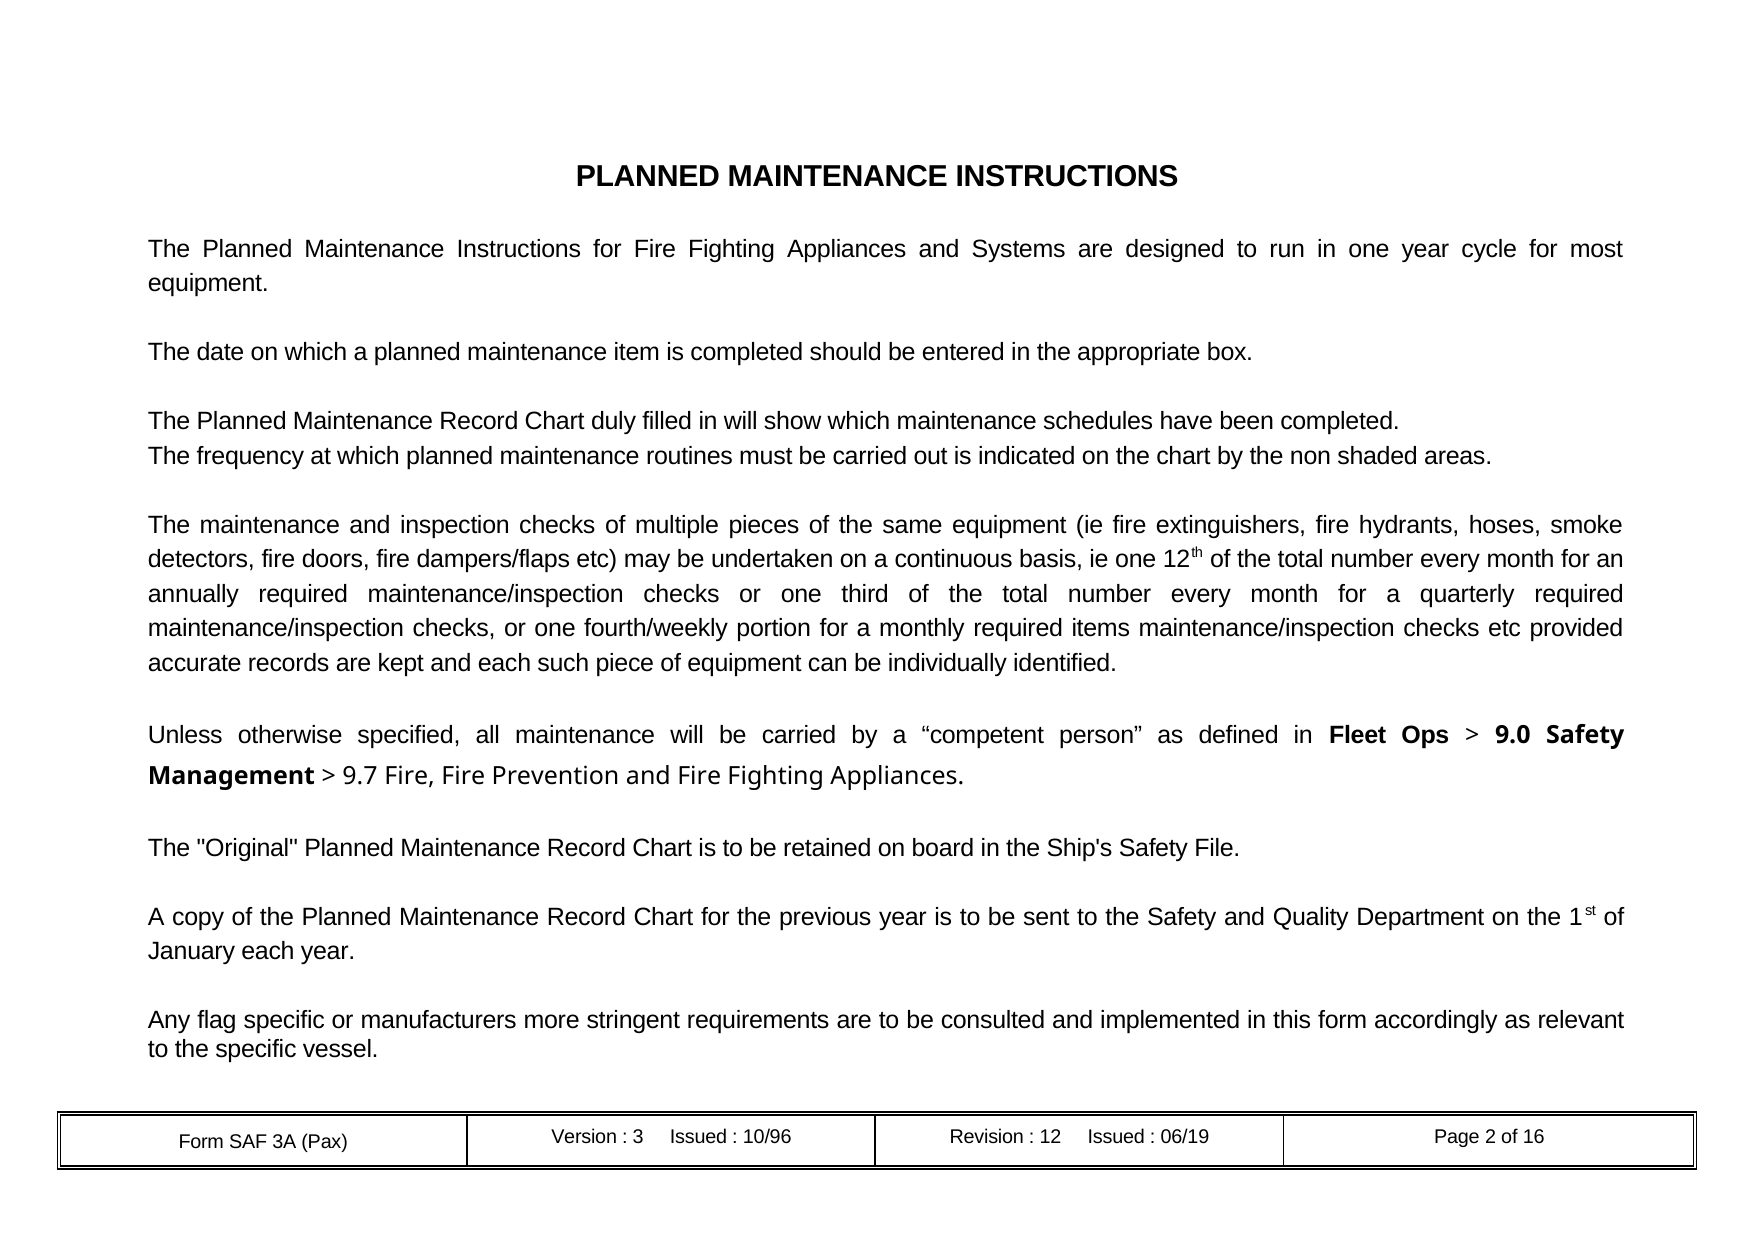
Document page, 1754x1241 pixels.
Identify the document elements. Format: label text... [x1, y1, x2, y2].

text The "Original" Planned Maintenance Record Chart is to be retained on board in the Ship's Safety File. [148, 833, 1624, 861]
text Unless otherwise specified, all maintenance will be carried by a “competent person” as defined in Fleet Ops > 9.0 Safety Management > 9.7 Fire, Fire Prevention and Fire Fighting Appliances. [148, 717, 1624, 791]
text PLANNED MAINTENANCE INSTRUCTIONS [295, 158, 1459, 192]
text The Planned Maintenance Record Chart duly filled in will show which maintenance schedules have been completed. [148, 406, 1624, 435]
text Any flag specific or manufacturers more stringent requirements are to be consulted and implemented in this form accordingly as relevant to the specific vessel. [148, 1005, 1624, 1063]
text The frequency at which planned maintenance routines must be carried out is indicated on the chart by the non shaded areas. [148, 441, 1624, 469]
text The maintenance and inspection checks of multiple pieces of the same equipment (ie fire extinguishers, fire hydrants, hoses, smoke detectors, fire doors, fire dampers/flaps etc) may be undertaken on a continuous basis, ie one 12th of the total number every month for an annually required maintenance/inspection checks or one third of the total number every month for a quarterly required maintenance/inspection checks, or one fourth/weekly portion for a monthly required items maintenance/inspection checks etc provided accurate records are kept and each such piece of equipment can be individually identified. [148, 510, 1624, 676]
text The Planned Maintenance Instructions for Fire Fighting Appliances and Systems are designed to run in one year cycle for most equipment. [148, 234, 1624, 297]
text The date on which a planned maintenance item is completed should be entered in the appropriate box. [148, 337, 1624, 366]
text A copy of the Planned Maintenance Record Chart for the previous year is to be sent to the Safety and Quality Department on the 1st of January each year. [148, 902, 1624, 965]
